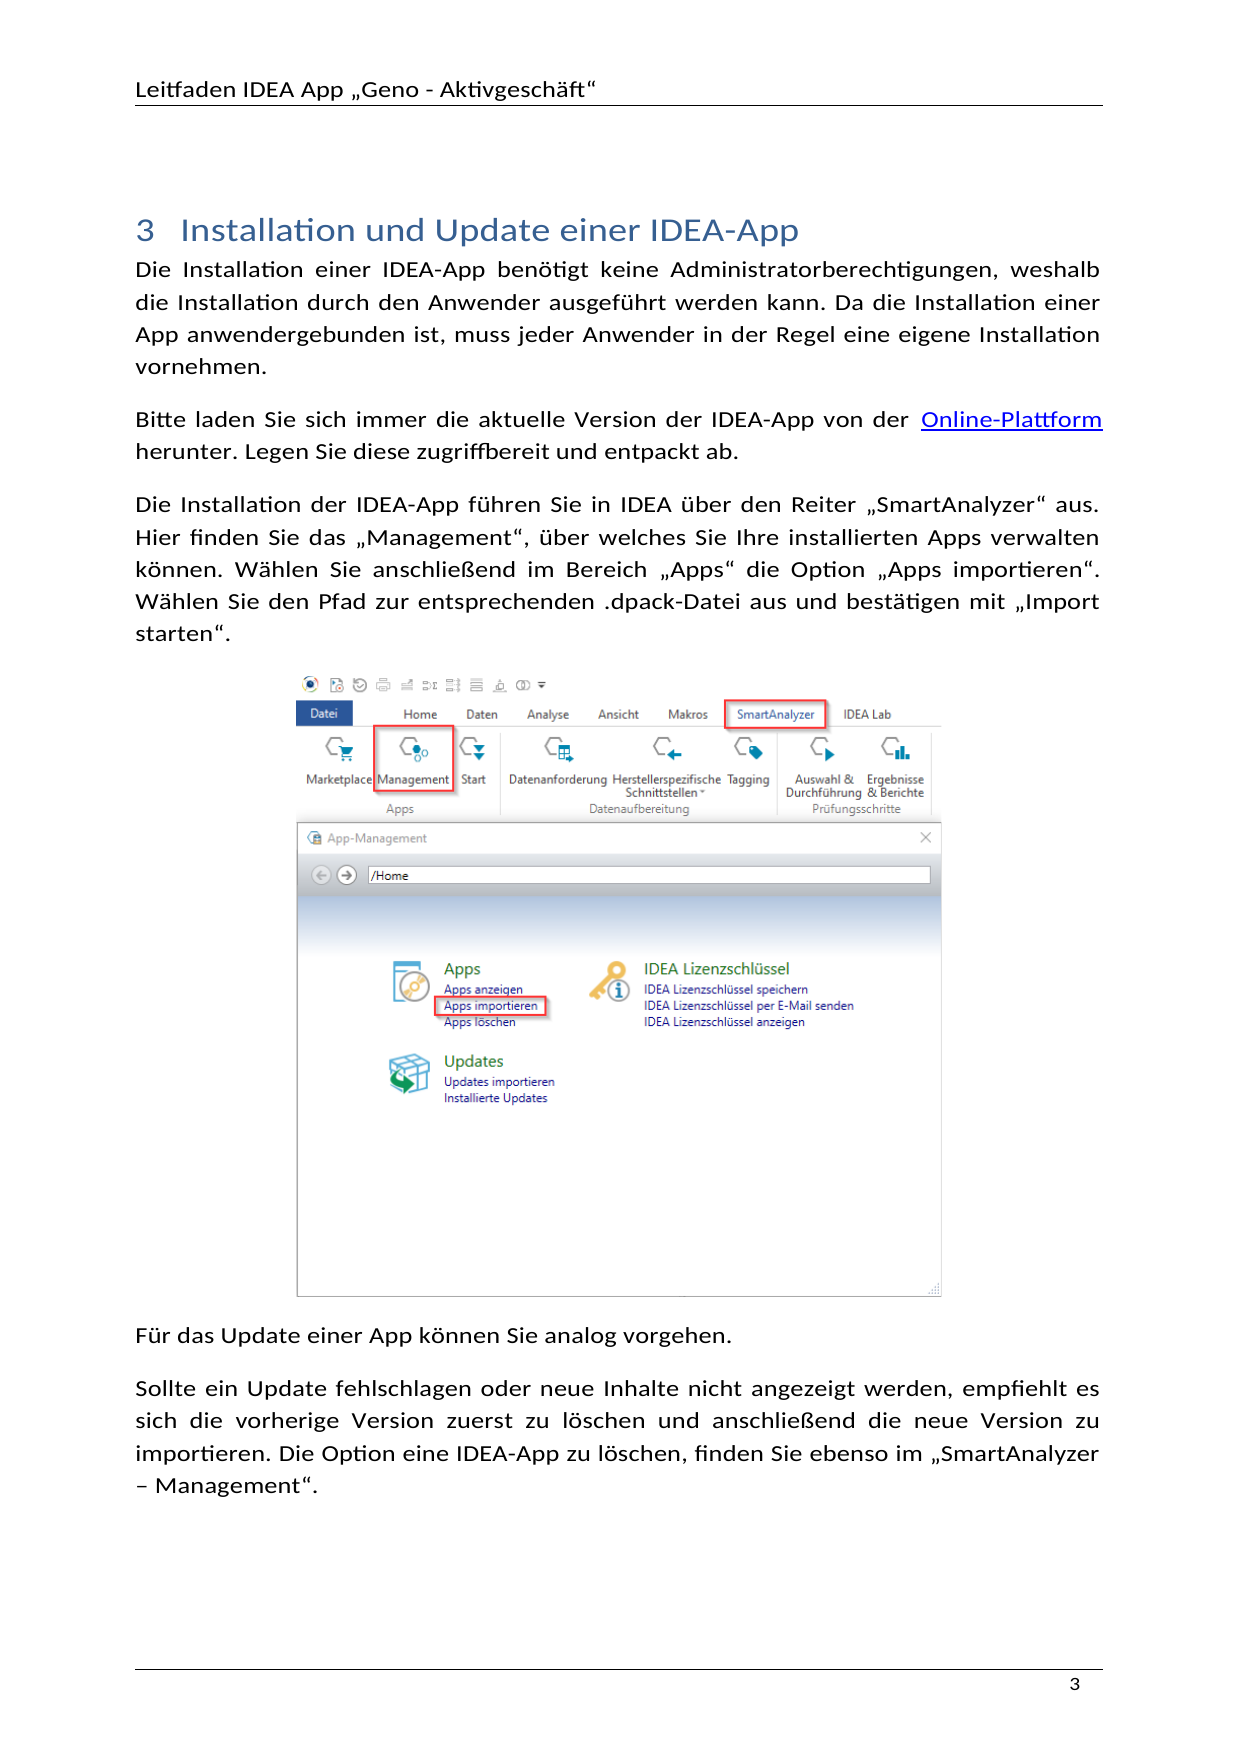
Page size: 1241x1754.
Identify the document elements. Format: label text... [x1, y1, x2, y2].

text Die Installation der IDEA-App führen Sie in IDEA über den Reiter „SmartAnalyzer“ aus. Hier finden Sie das „Management“, über welches Sie Ihre installierten Apps verwalten können. Wählen Sie anschließend im Bereich „Apps“ die Option „Apps importieren“. Wählen Sie den Pfad zur entsprechenden .dpack-Datei aus und bestätigen mit „Import starten“. [135, 490, 1103, 647]
text Für das Update einer App können Sie analog vorgehen. [135, 1321, 1103, 1349]
subtitle Installation und Update einer IDEA-App [135, 209, 1103, 249]
text Die Installation einer IDEA-App benötigt keine Administratorberechtigungen, weshalb die Installation durch den Anwender ausgeführt werden kann. Da die Installation einer App anwendergebunden ist, muss jeder Anwender in der Regel eine eigene Installation vornehmen. [135, 256, 1103, 380]
text Bitte laden Sie sich immer die aktuelle Version der IDEA-App von der Online-Plattform herunter. Legen Sie diese zugriffbereit und entpackt ab. [135, 405, 1103, 465]
text Sollte ein Update fehlschlagen oder neue Inhalte nicht angezeigt werden, empfiehlt es sich die vorherige Version zuerst zu löschen und anschließend die neue Version zu importieren. Die Option eine IDEA-App zu löschen, finden Sie ebenso im „SmartAnalyzer – Management“. [135, 1374, 1103, 1499]
picture [296, 672, 942, 1297]
